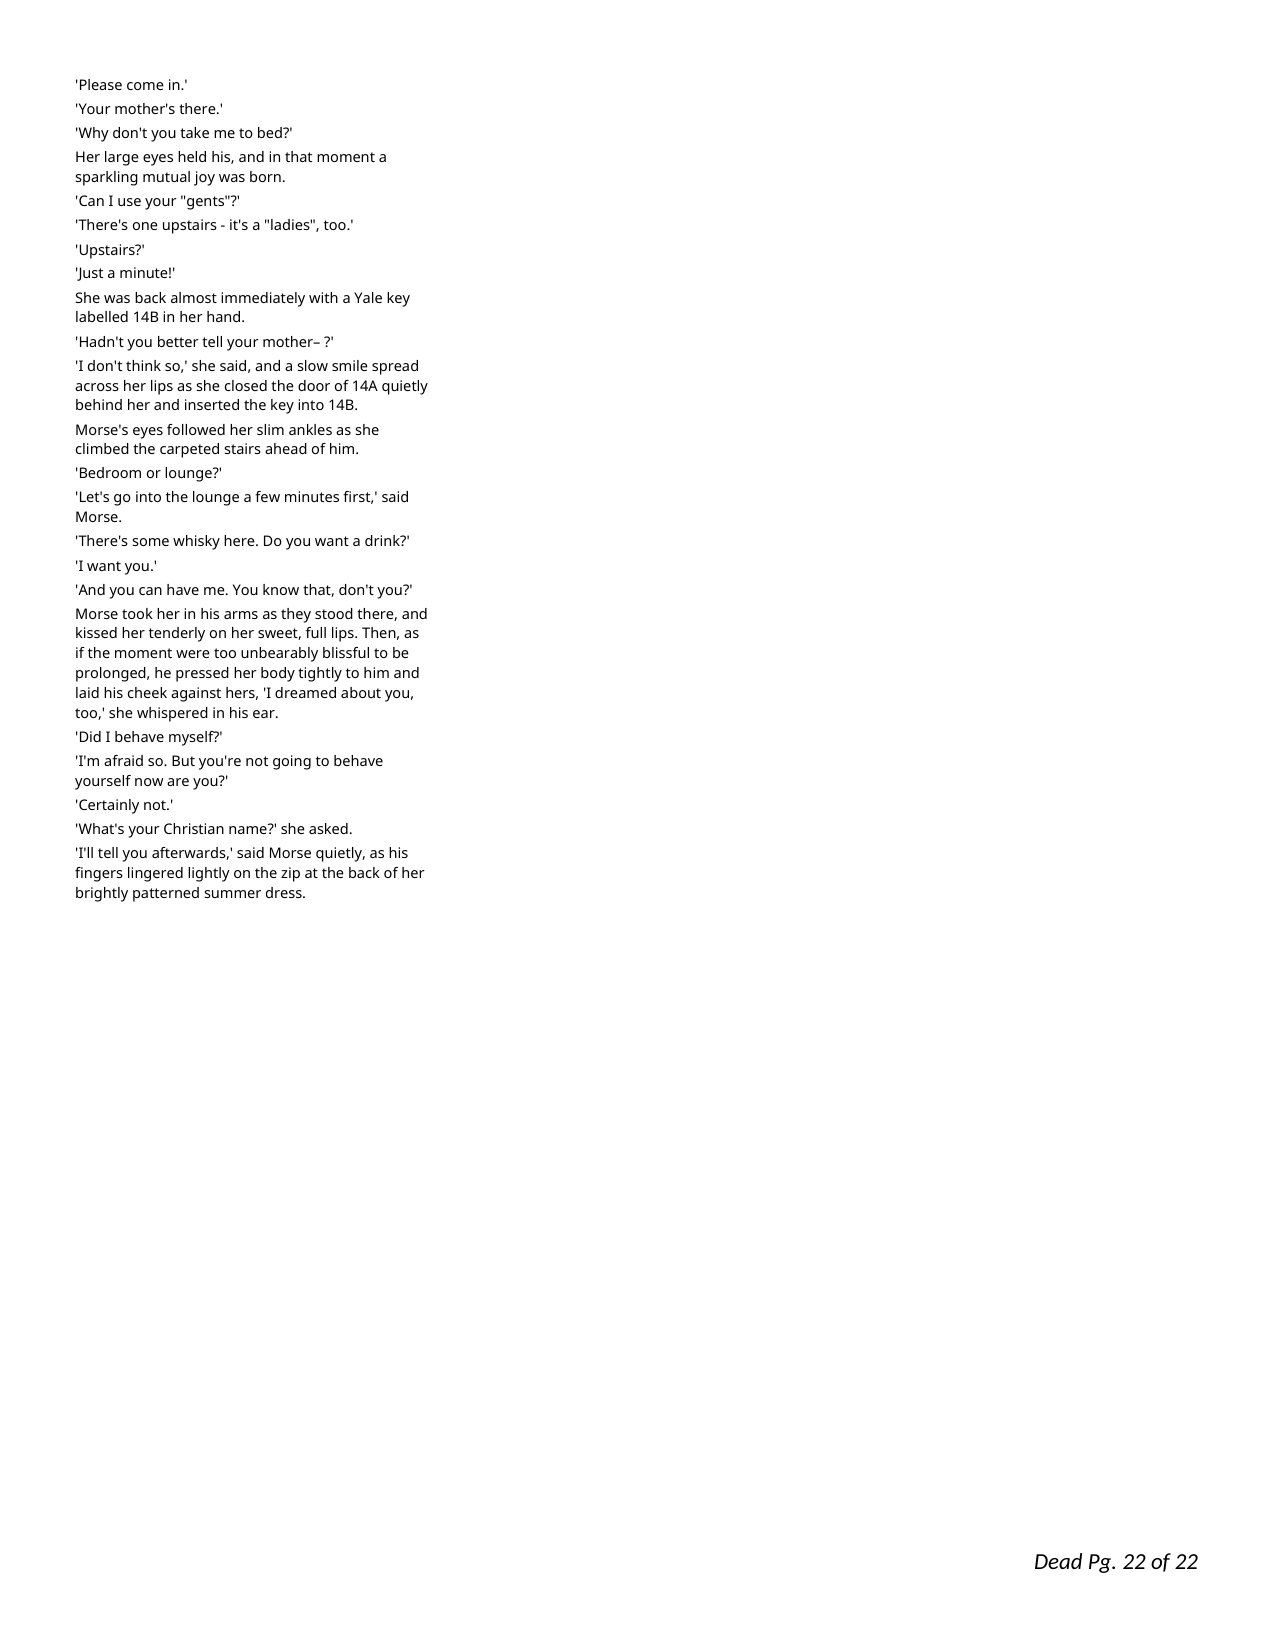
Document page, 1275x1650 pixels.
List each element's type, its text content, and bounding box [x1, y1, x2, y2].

text 'I want you.' [75, 555, 430, 575]
text Her large eyes held his, and in that moment a sparkling mutual joy was born. [75, 147, 430, 187]
text 'And you can have me. You know that, don't you?' [75, 579, 430, 599]
text She was back almost immediately with a Yale key labelled 14B in her hand. [75, 287, 430, 327]
text 'I don't think so,' she said, and a slow smile spread across her lips as she closed the door of 14A quietly behind her and inserted the key into 14B. [75, 355, 430, 415]
text 'Why don't you take me to bed?' [75, 123, 430, 143]
text 'Just a minute!' [75, 263, 430, 283]
text 'Certainly not.' [75, 795, 430, 815]
text 'Can I use your "gents"?' [75, 191, 430, 211]
text Morse's eyes followed her slim ankles as she climbed the carpeted stairs ahead of him. [75, 419, 430, 459]
text Morse took her in his arms as they stood there, and kissed her tenderly on her sweet, full lips. Then, as if the moment were too unbearably blissful to be prolonged, he pressed her body tightly to him and laid his cheek against hers, 'I dreamed about you, too,' she whispered in his ear. [75, 603, 430, 723]
text 'There's some whisky here. Do you want a drink?' [75, 531, 430, 551]
text 'Please come in.' [75, 75, 430, 95]
text 'Upstairs?' [75, 239, 430, 259]
text 'What's your Christian name?' she asked. [75, 819, 430, 839]
text 'Did I behave myself?' [75, 727, 430, 747]
text 'I'm afraid so. But you're not going to behave yourself now are you?' [75, 751, 430, 791]
text 'Your mother's there.' [75, 99, 430, 119]
text 'I'll tell you afterwards,' said Morse quietly, as his fingers lingered lightly on the zip at the back of her brightly patterned summer dress. [75, 843, 430, 903]
text 'Hadn't you better tell your mother– ?' [75, 331, 430, 351]
text 'Bedroom or lounge?' [75, 463, 430, 483]
text 'Let's go into the lounge a few minutes first,' said Morse. [75, 487, 430, 527]
text 'There's one upstairs - it's a "ladies", too.' [75, 215, 430, 235]
